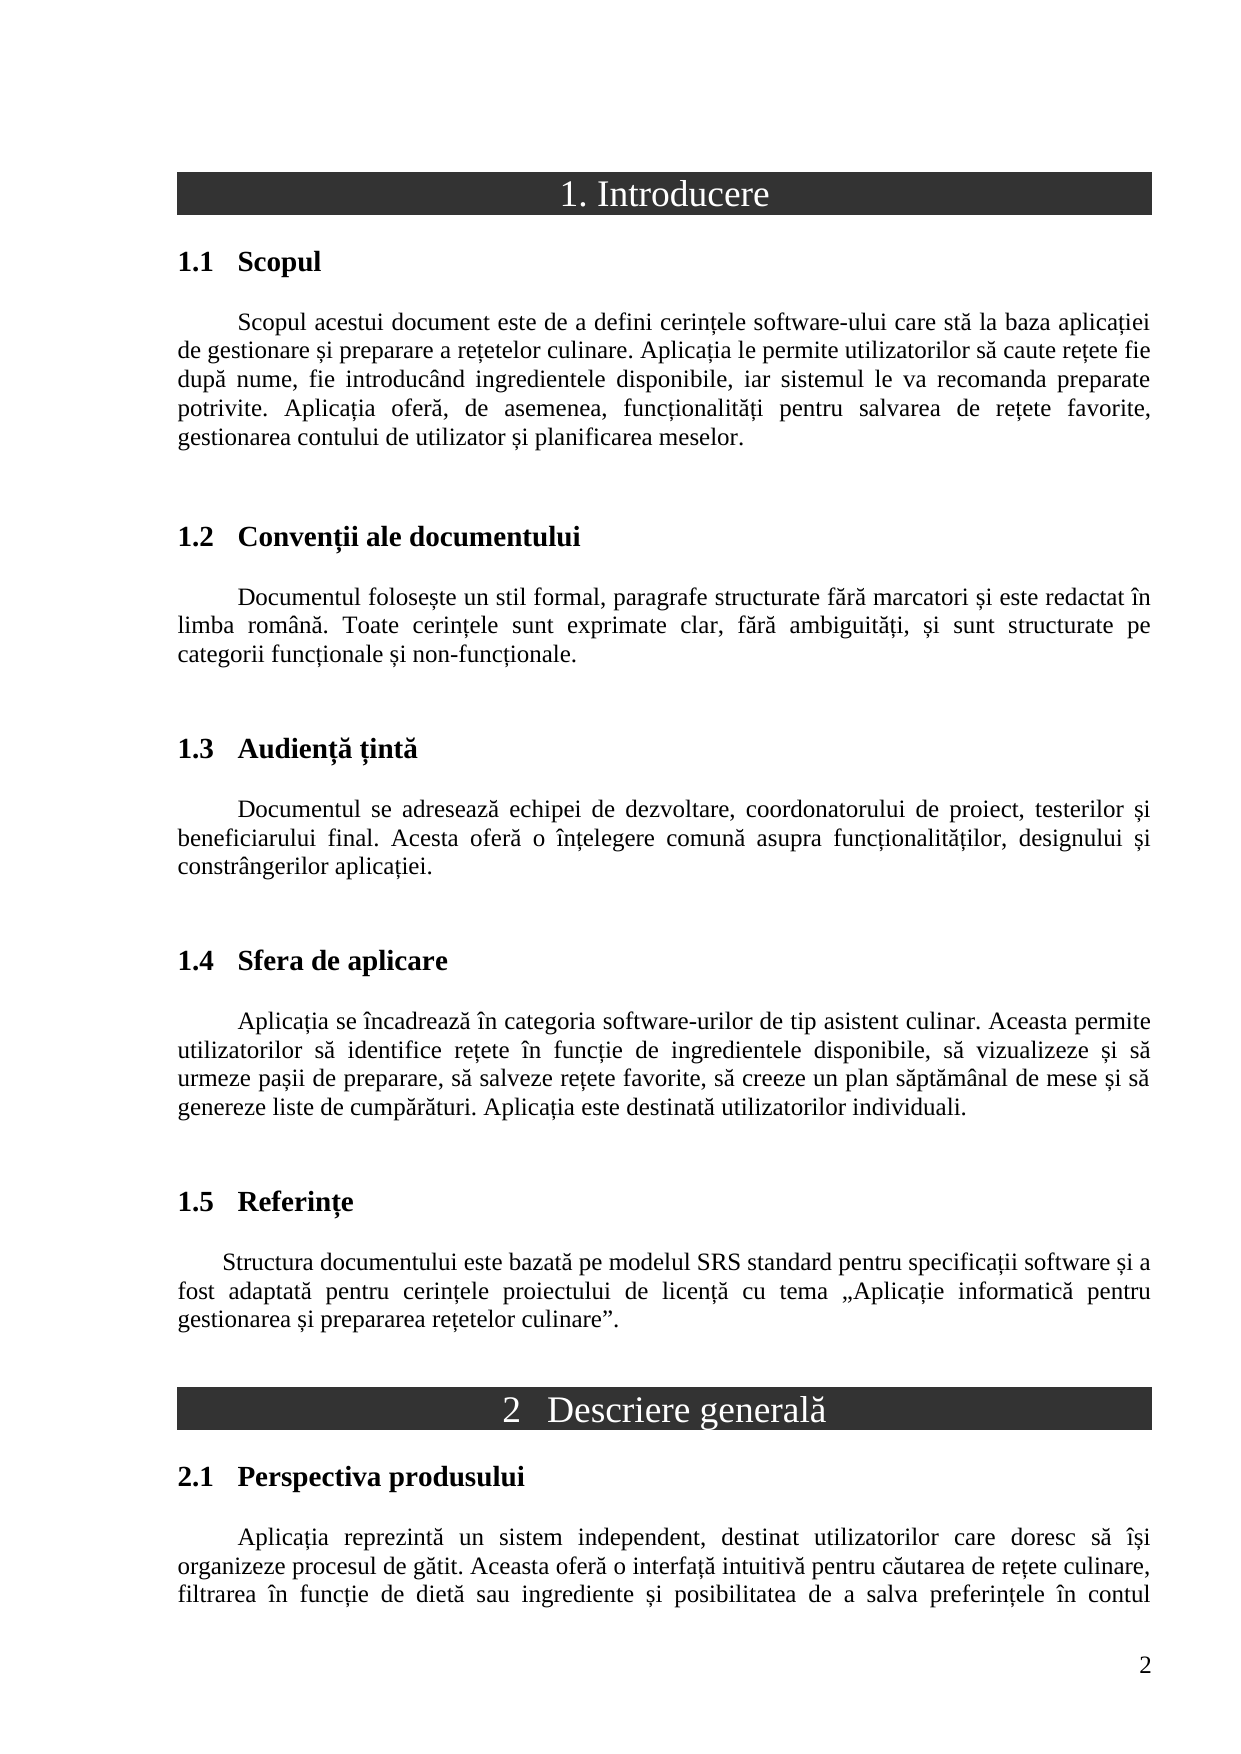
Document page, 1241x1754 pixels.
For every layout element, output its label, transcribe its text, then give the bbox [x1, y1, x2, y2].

text Structura documentului este bazată pe modelul SRS standard pentru specificații software și a fost adaptată pentru cerințele proiectului de licență cu tema „Aplicație informatică pentru gestionarea și prepararea rețetelor culinare”. [177, 1247, 1152, 1333]
text Documentul se adresează echipei de dezvoltare, coordonatorului de proiect, testerilor și beneficiarului final. Acesta oferă o înțelegere comună asupra funcționalităților, designului și constrângerilor aplicației. [177, 794, 1152, 880]
subtitle Introducere [177, 172, 1152, 215]
text Documentul folosește un stil formal, paragrafe structurate fără marcatori și este redactat în limba română. Toate cerințele sunt exprimate clar, fără ambiguități, și sunt structurate pe categorii funcționale și non-funcționale. [177, 582, 1152, 668]
subtitle Perspectiva produsului [177, 1459, 1152, 1493]
subtitle Sfera de aplicare [177, 943, 1152, 977]
subtitle Referințe [177, 1184, 1152, 1218]
subtitle Audiență țintă [177, 731, 1152, 765]
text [177, 1522, 1152, 1608]
subtitle Convenții ale documentului [177, 519, 1152, 552]
subtitle Scopul [177, 244, 1152, 278]
subtitle Descriere generală [177, 1387, 1152, 1430]
text Aplicația se încadrează în categoria software-urilor de tip asistent culinar. Aceasta permite utilizatorilor să identifice rețete în funcție de ingredientele disponibile, să vizualizeze și să urmeze pașii de preparare, să salveze rețete favorite, să creeze un plan săptămânal de mese și să genereze liste de cumpărături. Aplicația este destinată utilizatorilor individuali. [177, 1006, 1152, 1121]
text Scopul acestui document este de a defini cerințele software-ului care stă la baza aplicației de gestionare și preparare a rețetelor culinare. Aplicația le permite utilizatorilor să caute rețete fie după nume, fie introducând ingredientele disponibile, iar sistemul le va recomanda preparate potrivite. Aplicația oferă, de asemenea, funcționalități pentru salvarea de rețete favorite, gestionarea contului de utilizator și planificarea meselor. [177, 307, 1152, 451]
